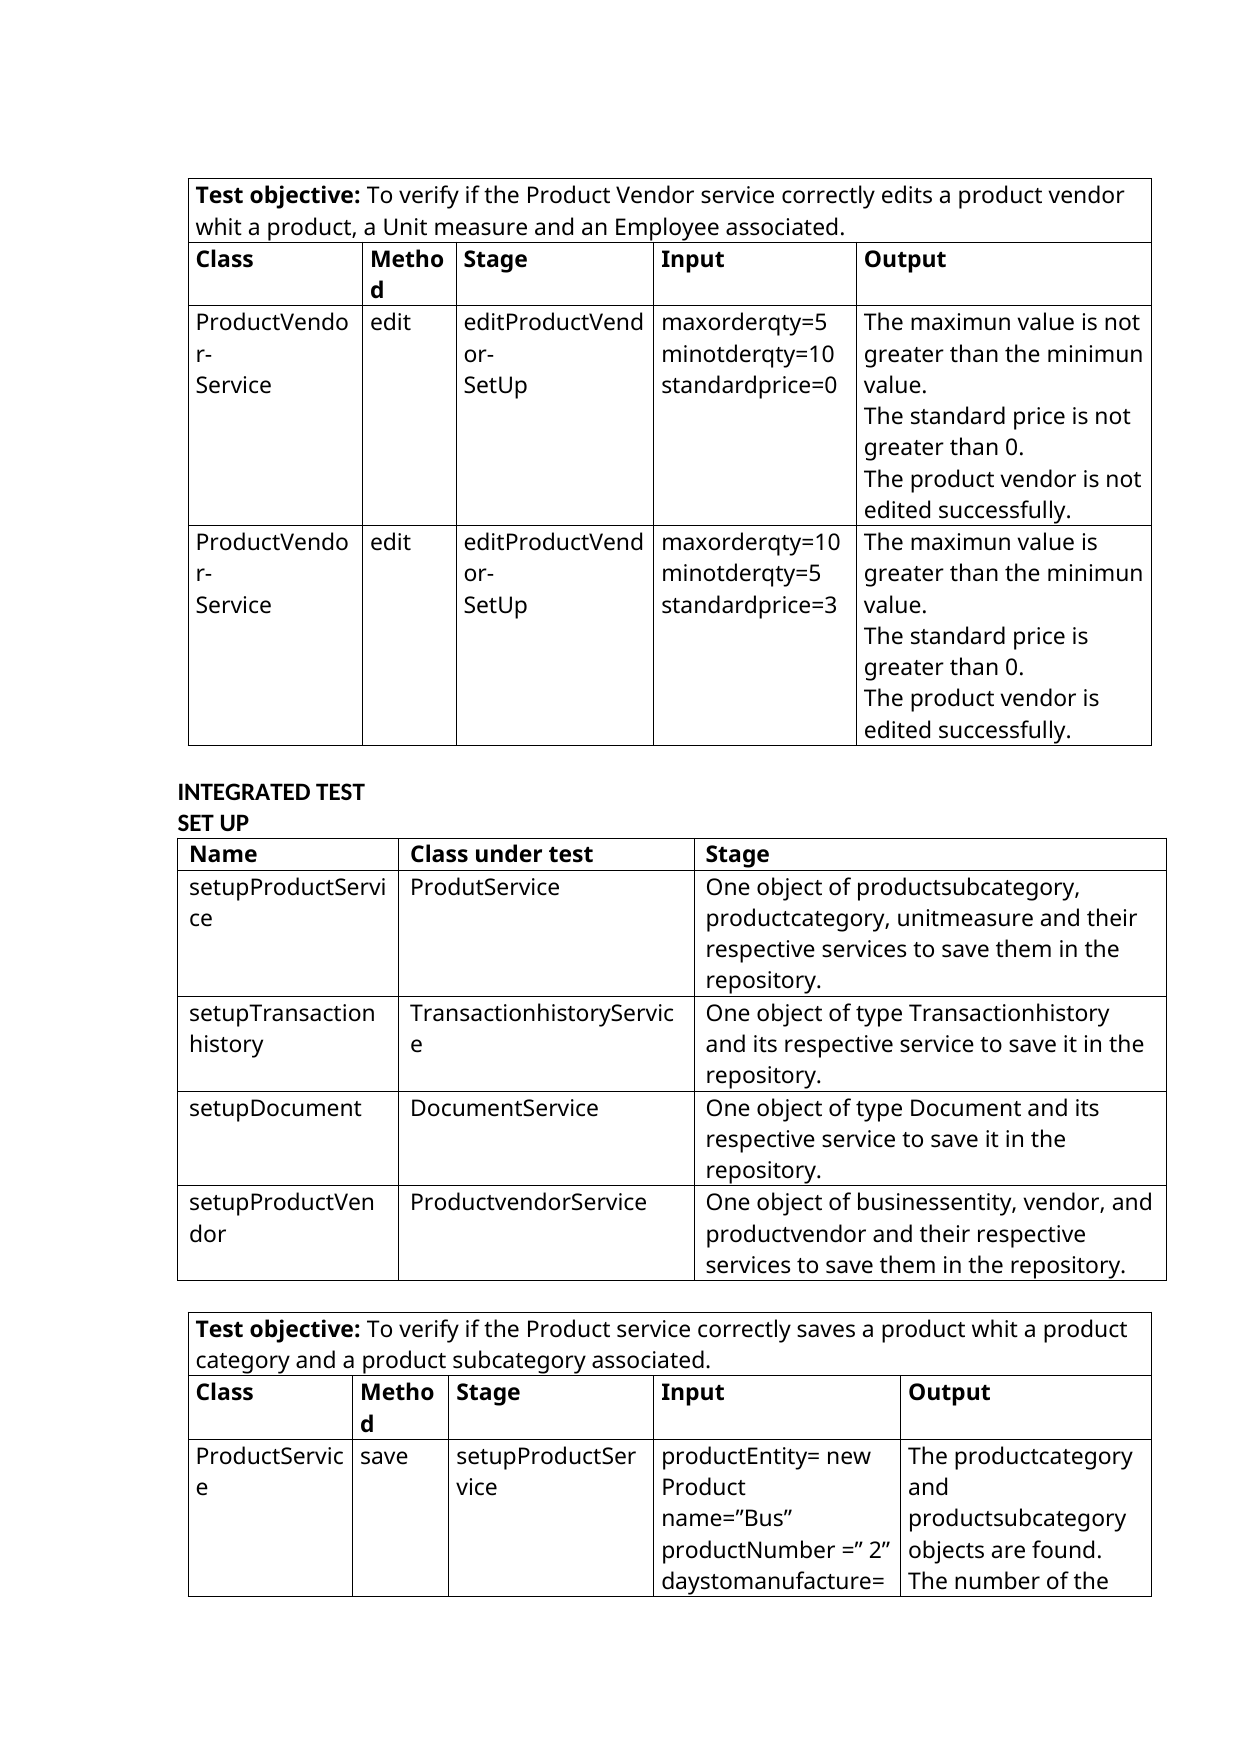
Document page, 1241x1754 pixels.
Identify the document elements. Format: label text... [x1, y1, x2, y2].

table_cell save [353, 1440, 448, 1596]
table_cell Output [857, 243, 1151, 305]
table_cell Output [901, 1376, 1151, 1439]
table_cell editProductVendor- SetUp [457, 306, 653, 525]
table_cell ProductvendorService [399, 1186, 694, 1280]
table_header Test objective: To verify if the Product service correctly saves a product whit a product category and a product subcategory associated. [189, 1313, 1151, 1375]
table_cell ProductService [189, 1440, 352, 1596]
table_cell Method [363, 243, 456, 305]
table_cell Input [654, 243, 856, 305]
table_cell Stage [449, 1376, 653, 1439]
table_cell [654, 1440, 900, 1596]
table_cell setupProductVendor [178, 1186, 398, 1280]
table_cell One object of type Transactionhistory and its respective service to save it in the repository. [695, 997, 1166, 1091]
table_cell One object of businessentity, vendor, and productvendor and their respective services to save them in the repository. [695, 1186, 1166, 1280]
table_cell edit [363, 306, 456, 525]
table_cell TransactionhistoryService [399, 997, 694, 1091]
table_cell Class [189, 243, 362, 305]
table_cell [901, 1440, 1151, 1596]
table_cell ProductVendor- Service [189, 306, 362, 525]
table_header Class under test [399, 839, 694, 870]
table_cell editProductVendor- SetUp [457, 526, 653, 745]
table_header Stage [695, 839, 1166, 870]
table_cell DocumentService [399, 1092, 694, 1185]
table_cell Input [654, 1376, 900, 1439]
table_cell Class [189, 1376, 352, 1439]
table_cell maxorderqty=10 minotderqty=5 standardprice=3 [654, 526, 856, 745]
table_cell ProductVendor- Service [189, 526, 362, 745]
table_cell setupProductService [178, 871, 398, 996]
table_cell One object of productsubcategory, productcategory, unitmeasure and their respective services to save them in the repository. [695, 871, 1166, 996]
table_cell ProdutService [399, 871, 694, 996]
table_header Test objective: To verify if the Product Vendor service correctly edits a product vendor whit a product, a Unit measure and an Employee associated. [189, 179, 1151, 242]
table_cell edit [363, 526, 456, 745]
table_cell One object of type Document and its respective service to save it in the repository. [695, 1092, 1166, 1185]
table_cell setupTransactionhistory [178, 997, 398, 1091]
table_cell Method [353, 1376, 448, 1439]
table_cell Stage [457, 243, 653, 305]
text SET UP [177, 807, 1063, 837]
table_cell The maximun value is not greater than the minimun value. The standard price is not greater than 0. The product vendor is not edited successfully. [857, 306, 1151, 525]
table_cell The maximun value is greater than the minimun value. The standard price is greater than 0. The product vendor is edited successfully. [857, 526, 1151, 745]
table_cell setupDocument [178, 1092, 398, 1185]
table_header Name [178, 839, 398, 870]
table_cell setupProductService [449, 1440, 653, 1596]
text INTEGRATED TEST [177, 776, 1063, 807]
table_cell maxorderqty=5 minotderqty=10 standardprice=0 [654, 306, 856, 525]
